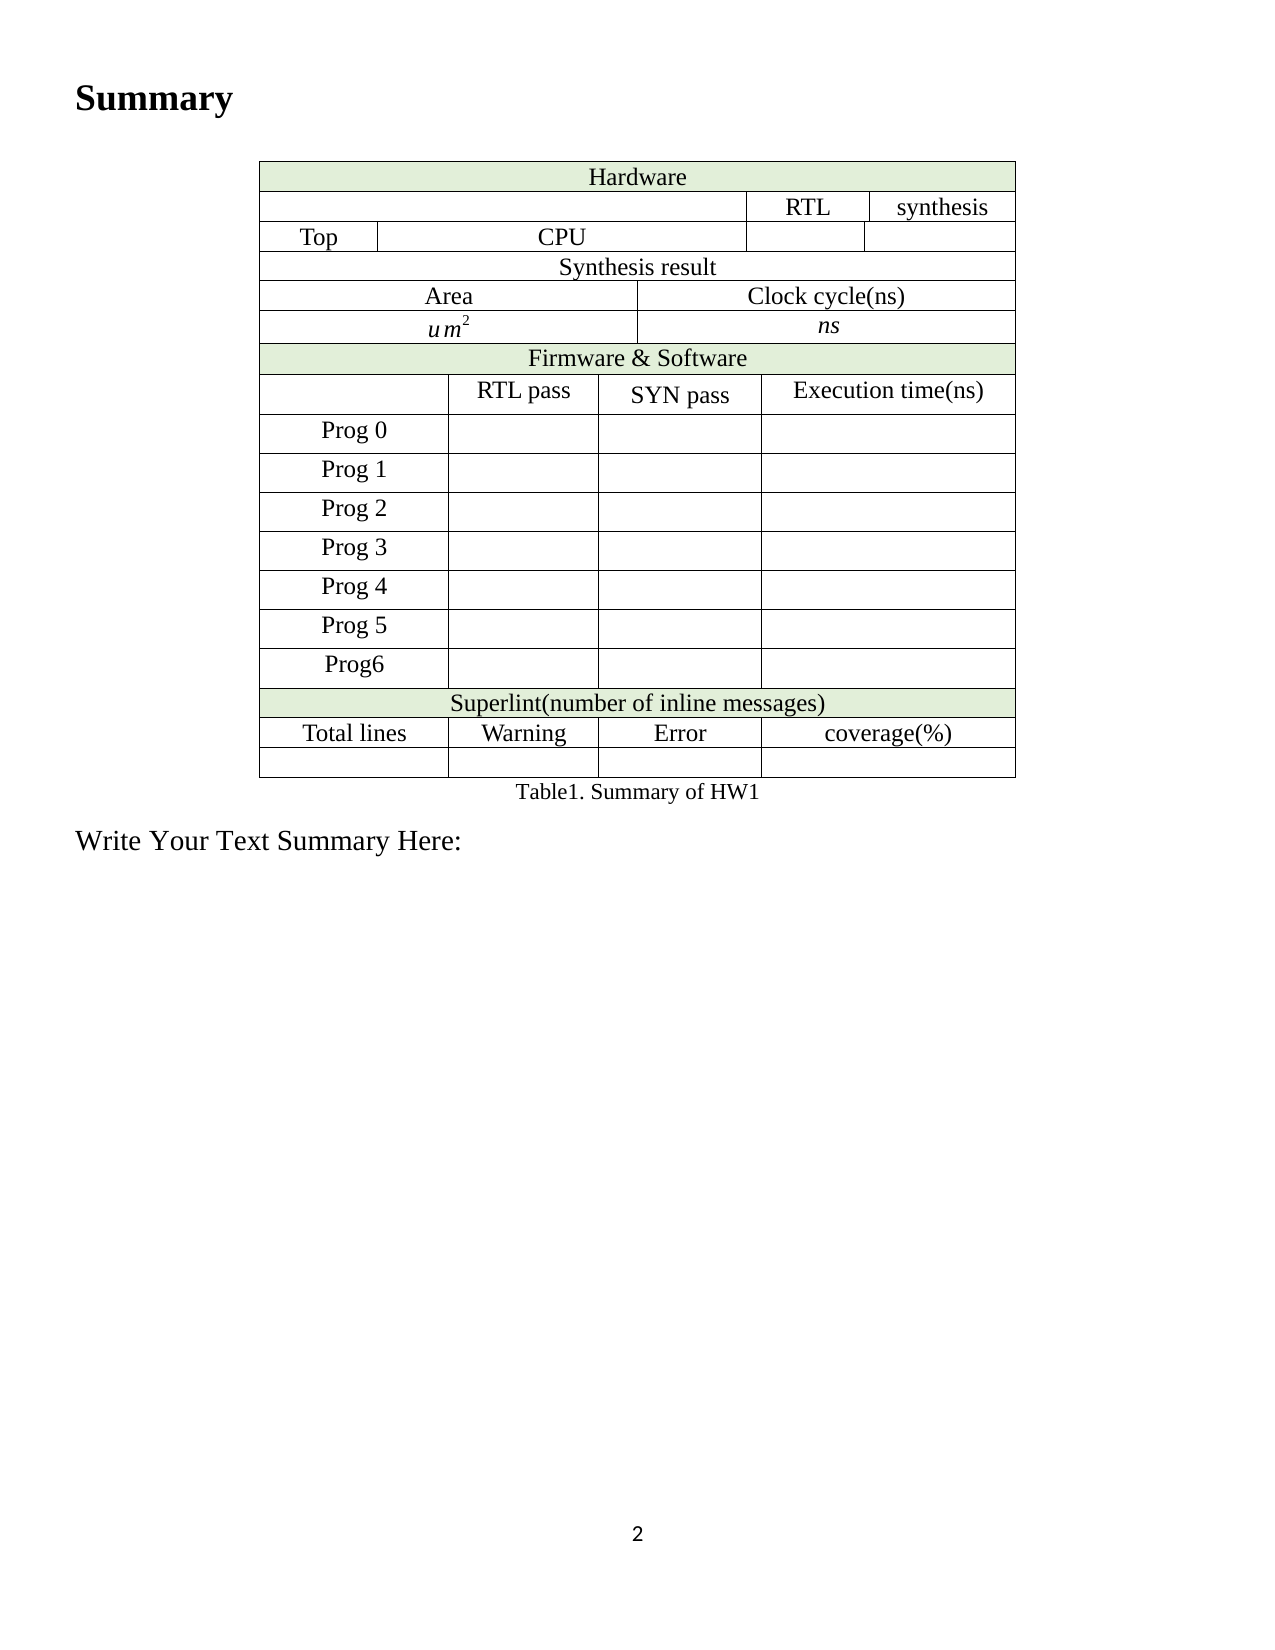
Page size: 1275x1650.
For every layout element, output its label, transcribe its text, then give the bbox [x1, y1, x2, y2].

table_header Hardware [260, 162, 1015, 191]
table_cell [260, 748, 448, 777]
table_cell [762, 571, 1015, 609]
table_cell Execution time(ns) [762, 375, 1015, 414]
table_cell [599, 493, 761, 531]
table_cell Total lines [260, 718, 448, 747]
table_cell Prog 3 [260, 532, 448, 570]
table_cell [599, 454, 761, 492]
table_cell SYN pass [599, 375, 761, 414]
table_cell Synthesis result [260, 252, 1015, 280]
table_cell Prog6 [260, 649, 448, 687]
table_cell coverage(%) [762, 718, 1015, 747]
table_cell [762, 610, 1015, 648]
table_cell Prog 2 [260, 493, 448, 531]
table_cell Error [599, 718, 761, 747]
table_cell [599, 532, 761, 570]
text Table1. Summary of HW1 [75, 778, 1200, 804]
table_cell [747, 222, 864, 251]
table_cell Top [260, 222, 377, 251]
table_cell Clock cycle(ns) [638, 281, 1015, 310]
text Write Your Text Summary Here: [75, 823, 1200, 856]
table_cell [762, 532, 1015, 570]
table_cell [260, 311, 637, 342]
table_cell [260, 192, 746, 221]
table_cell [449, 454, 598, 492]
table_cell Prog 0 [260, 415, 448, 453]
table_cell [599, 571, 761, 609]
table_cell [449, 571, 598, 609]
table_cell [599, 610, 761, 648]
table_cell Prog 1 [260, 454, 448, 492]
table_cell [449, 748, 598, 777]
table_cell [638, 311, 1015, 342]
table_cell [599, 649, 761, 687]
table_cell Superlint(number of inline messages) [260, 689, 1015, 717]
table_cell [762, 649, 1015, 687]
table_cell [762, 748, 1015, 777]
table_cell synthesis [870, 192, 1015, 221]
text Summary [75, 75, 1200, 118]
table_cell [449, 493, 598, 531]
table_cell Prog 5 [260, 610, 448, 648]
table_cell [449, 649, 598, 687]
table_cell [865, 222, 1015, 251]
table_cell [762, 493, 1015, 531]
table_cell CPU [378, 222, 746, 251]
table_cell Firmware & Software [260, 344, 1015, 374]
table_cell [762, 454, 1015, 492]
table_cell [449, 532, 598, 570]
table_cell RTL pass [449, 375, 598, 414]
table_cell [449, 415, 598, 453]
table_cell [260, 375, 448, 414]
table_cell [599, 415, 761, 453]
table_cell [762, 415, 1015, 453]
table_cell Area [260, 281, 637, 310]
table_cell Warning [449, 718, 598, 747]
table_cell [449, 610, 598, 648]
table_cell RTL [747, 192, 869, 221]
table_cell Prog 4 [260, 571, 448, 609]
table_cell [599, 748, 761, 777]
